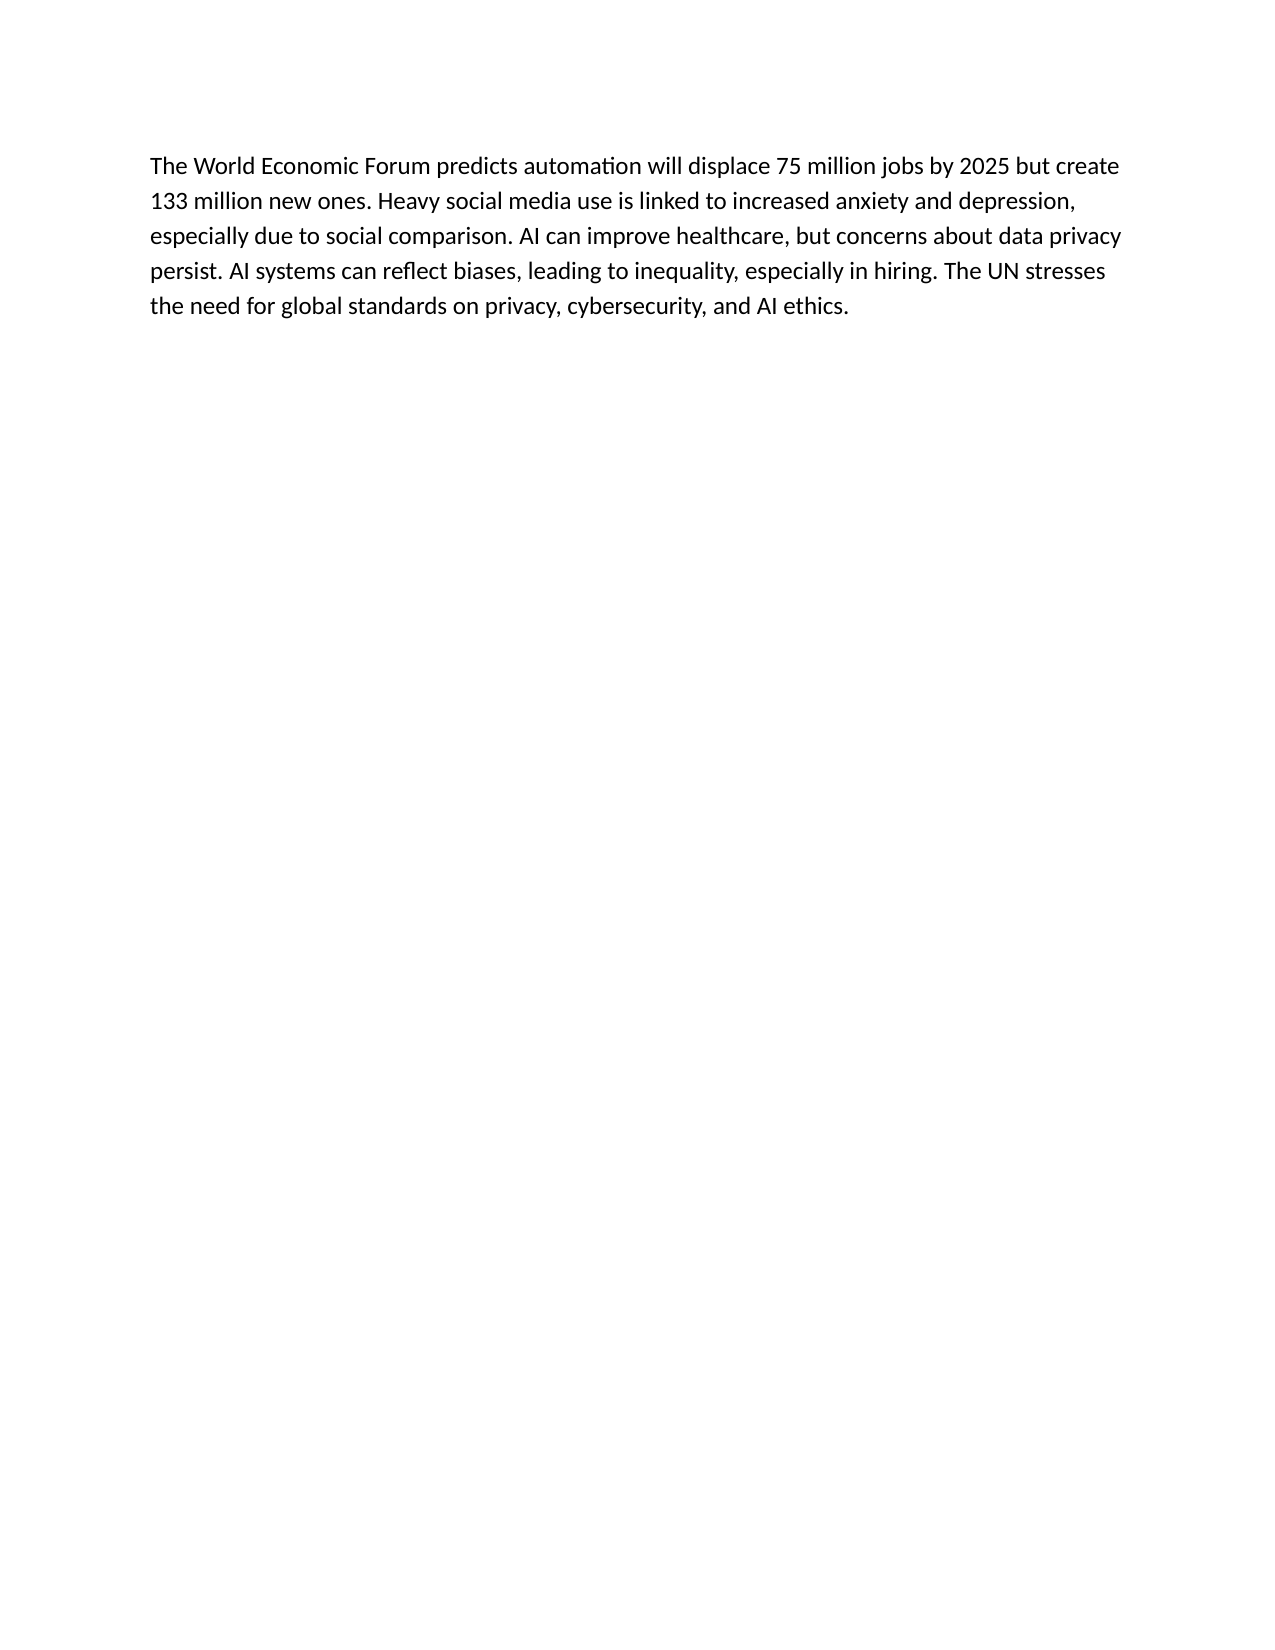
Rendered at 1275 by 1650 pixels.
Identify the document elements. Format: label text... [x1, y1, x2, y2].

text The World Economic Forum predicts automation will displace 75 million jobs by 2025 but create 133 million new ones. Heavy social media use is linked to increased anxiety and depression, especially due to social comparison. AI can improve healthcare, but concerns about data privacy persist. AI systems can reflect biases, leading to inequality, especially in hiring. The UN stresses the need for global standards on privacy, cybersecurity, and AI ethics. [150, 150, 1125, 321]
